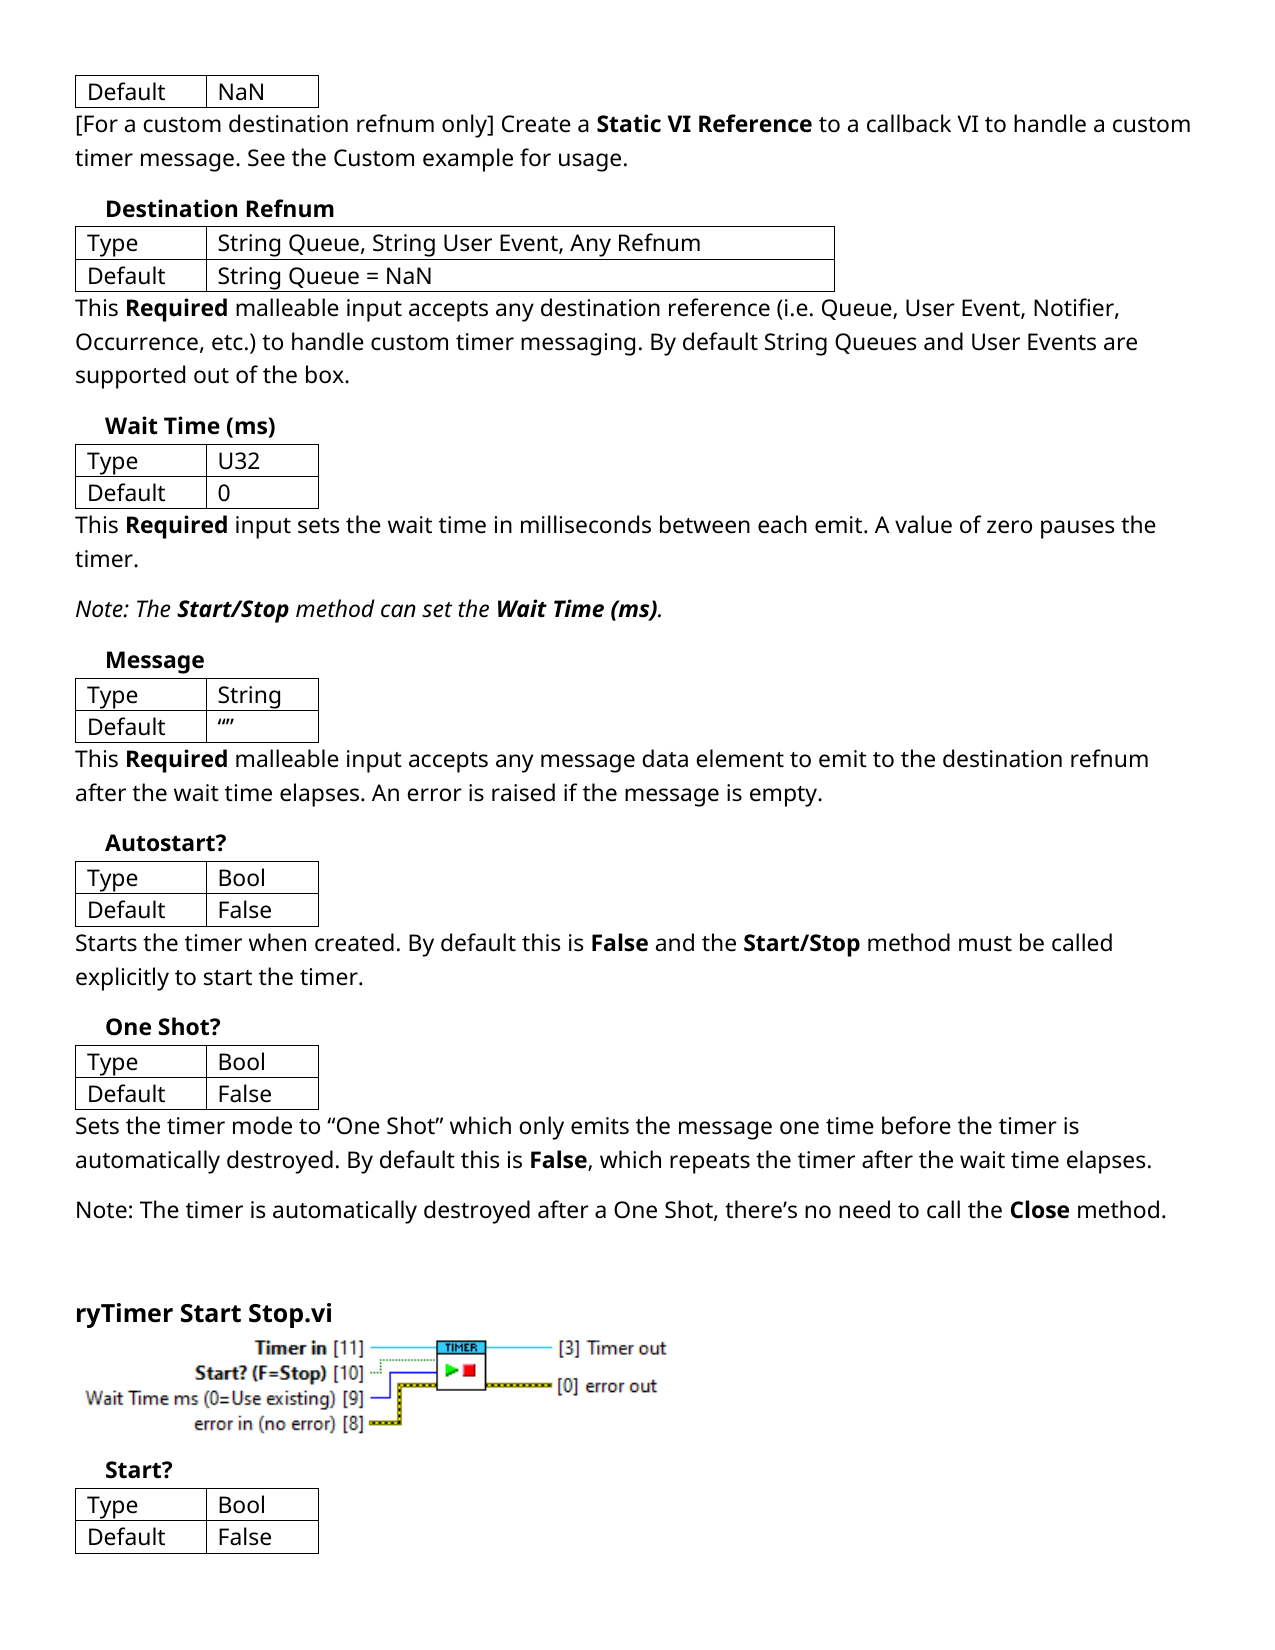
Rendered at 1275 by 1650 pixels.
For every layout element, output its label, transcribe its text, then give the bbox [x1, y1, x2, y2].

table_header Type [76, 445, 206, 476]
table_header Type [76, 227, 206, 258]
table_header String Queue, String User Event, Any Refnum [207, 227, 834, 258]
text Note: The Start/Stop method can set the Wait Time (ms). [75, 593, 1200, 624]
table_header Bool [207, 1489, 318, 1520]
table_cell False [207, 1521, 318, 1552]
table_header Type [76, 862, 206, 893]
subtitle Message [105, 644, 1200, 675]
subtitle Destination Refnum [105, 192, 1200, 224]
table_cell NaN [207, 76, 318, 107]
table_cell Default [76, 76, 206, 107]
subtitle Wait Time (ms) [105, 410, 1200, 441]
text This Required malleable input accepts any message data element to emit to the destination refnum after the wait time elapses. An error is raised if the message is empty. [75, 743, 1200, 808]
text This Required malleable input accepts any destination reference (i.e. Queue, User Event, Notifier, Occurrence, etc.) to handle custom timer messaging. By default String Queues and User Events are supported out of the box. [75, 292, 1200, 391]
text Note: The timer is automatically destroyed after a One Shot, there’s no need to call the Close method. [75, 1194, 1200, 1226]
table_header Type [76, 1046, 206, 1077]
table_cell “” [207, 711, 318, 742]
table_cell Default [76, 1078, 206, 1109]
table_cell Default [76, 1521, 206, 1552]
subtitle ryTimer Start Stop.vi [75, 1295, 1200, 1329]
text Sets the timer mode to “One Shot” which only emits the message one time before the timer is automatically destroyed. By default this is False, which repeats the timer after the wait time elapses. [75, 1110, 1200, 1175]
table_header Bool [207, 1046, 318, 1077]
subtitle Start? [105, 1454, 1200, 1485]
table_header Type [76, 1489, 206, 1520]
text [For a custom destination refnum only] Create a Static VI Reference to a callback VI to handle a custom timer message. See the Custom example for usage. [75, 108, 1200, 173]
table_cell Default [76, 260, 206, 291]
table_cell Default [76, 711, 206, 742]
table_header U32 [207, 445, 318, 476]
table_cell False [207, 894, 318, 926]
picture [75, 1336, 675, 1435]
table_cell Default [76, 477, 206, 508]
table_header String [207, 679, 318, 710]
table_cell Default [76, 894, 206, 926]
text This Required input sets the wait time in milliseconds between each emit. A value of zero pauses the timer. [75, 509, 1200, 574]
table_cell False [207, 1078, 318, 1109]
table_header Type [76, 679, 206, 710]
text Starts the timer when created. By default this is False and the Start/Stop method must be called explicitly to start the timer. [75, 927, 1200, 992]
table_cell String Queue = NaN [207, 260, 834, 291]
table_cell 0 [207, 477, 318, 508]
subtitle One Shot? [105, 1011, 1200, 1042]
subtitle Autostart? [105, 827, 1200, 858]
table_header Bool [207, 862, 318, 893]
